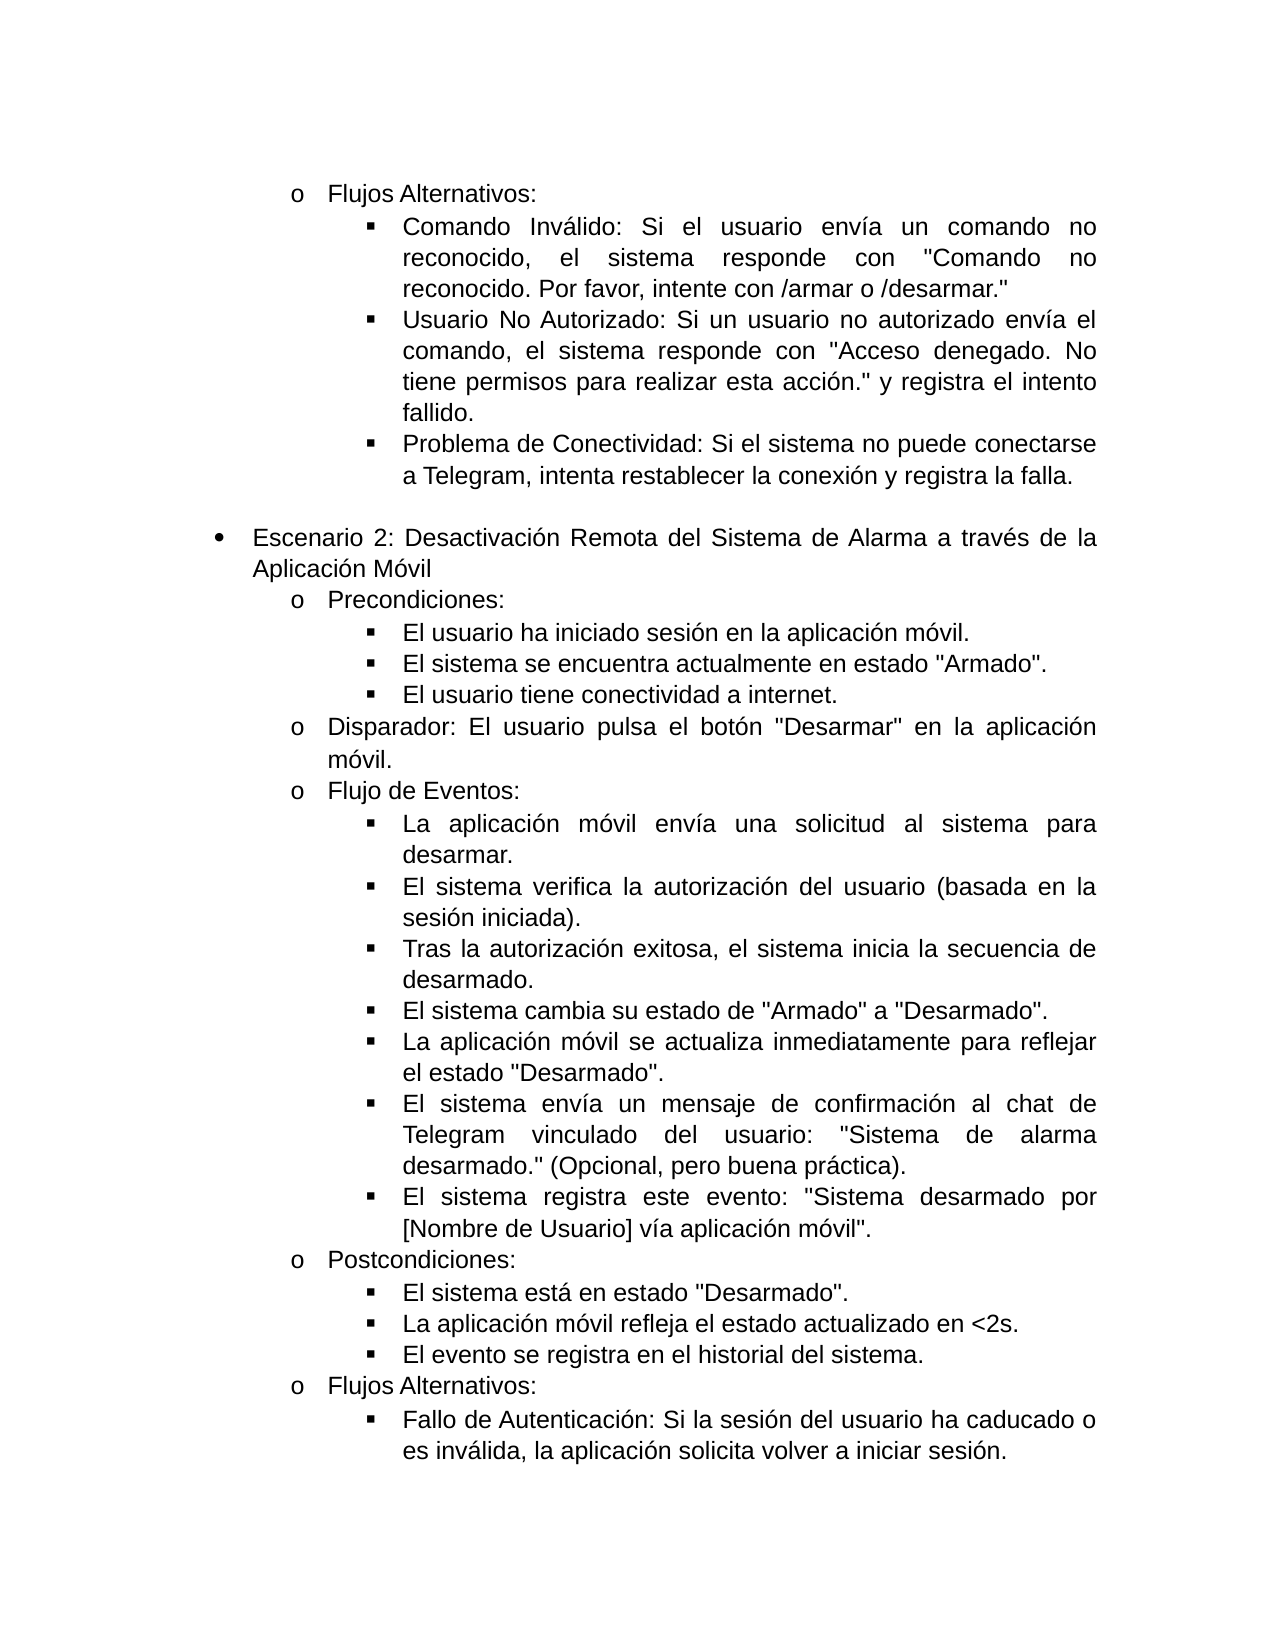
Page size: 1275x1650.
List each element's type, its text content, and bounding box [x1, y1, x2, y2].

list Disparador: El usuario pulsa el botón "Desarmar" en la aplicación móvil. [290, 712, 1098, 774]
list El sistema registra este evento: "Sistema desarmado por [Nombre de Usuario] vía aplicación móvil". [365, 1182, 1098, 1242]
list Postcondiciones: [290, 1244, 1098, 1276]
list Fallo de Autenticación: Si la sesión del usuario ha caducado o es inválida, la aplicación solicita volver a iniciar sesión. [365, 1405, 1098, 1464]
list Problema de Conectividad: Si el sistema no puede conectarse a Telegram, intenta restablecer la conexión y registra la falla. [365, 429, 1098, 489]
list Flujos Alternativos: [290, 179, 1098, 209]
list El sistema cambia su estado de "Armado" a "Desarmado". [365, 996, 1098, 1025]
list Tras la autorización exitosa, el sistema inicia la secuencia de desarmado. [365, 934, 1098, 993]
list Flujo de Eventos: [290, 776, 1098, 807]
list Comando Inválido: Si el usuario envía un comando no reconocido, el sistema responde con "Comando no reconocido. Por favor, intente con /armar o /desarmar." [365, 212, 1098, 303]
list El evento se registra en el historial del sistema. [365, 1340, 1098, 1369]
list El usuario ha iniciado sesión en la aplicación móvil. [365, 618, 1098, 647]
list Flujos Alternativos: [290, 1371, 1098, 1402]
list El usuario tiene conectividad a internet. [365, 681, 1098, 709]
list El sistema se encuentra actualmente en estado "Armado". [365, 649, 1098, 678]
list El sistema está en estado "Desarmado". [365, 1278, 1098, 1307]
list La aplicación móvil envía una solicitud al sistema para desarmar. [365, 809, 1098, 869]
list Precondiciones: [290, 585, 1098, 616]
list La aplicación móvil refleja el estado actualizado en <2s. [365, 1309, 1098, 1338]
list Escenario 2: Desactivación Remota del Sistema de Alarma a través de la Aplicación Móvil [215, 523, 1098, 583]
list Usuario No Autorizado: Si un usuario no autorizado envía el comando, el sistema responde con "Acceso denegado. No tiene permisos para realizar esta acción." y registra el intento fallido. [365, 305, 1098, 427]
list El sistema verifica la autorización del usuario (basada en la sesión iniciada). [365, 871, 1098, 931]
list El sistema envía un mensaje de confirmación al chat de Telegram vinculado del usuario: "Sistema de alarma desarmado." (Opcional, pero buena práctica). [365, 1089, 1098, 1180]
list La aplicación móvil se actualiza inmediatamente para reflejar el estado "Desarmado". [365, 1027, 1098, 1087]
